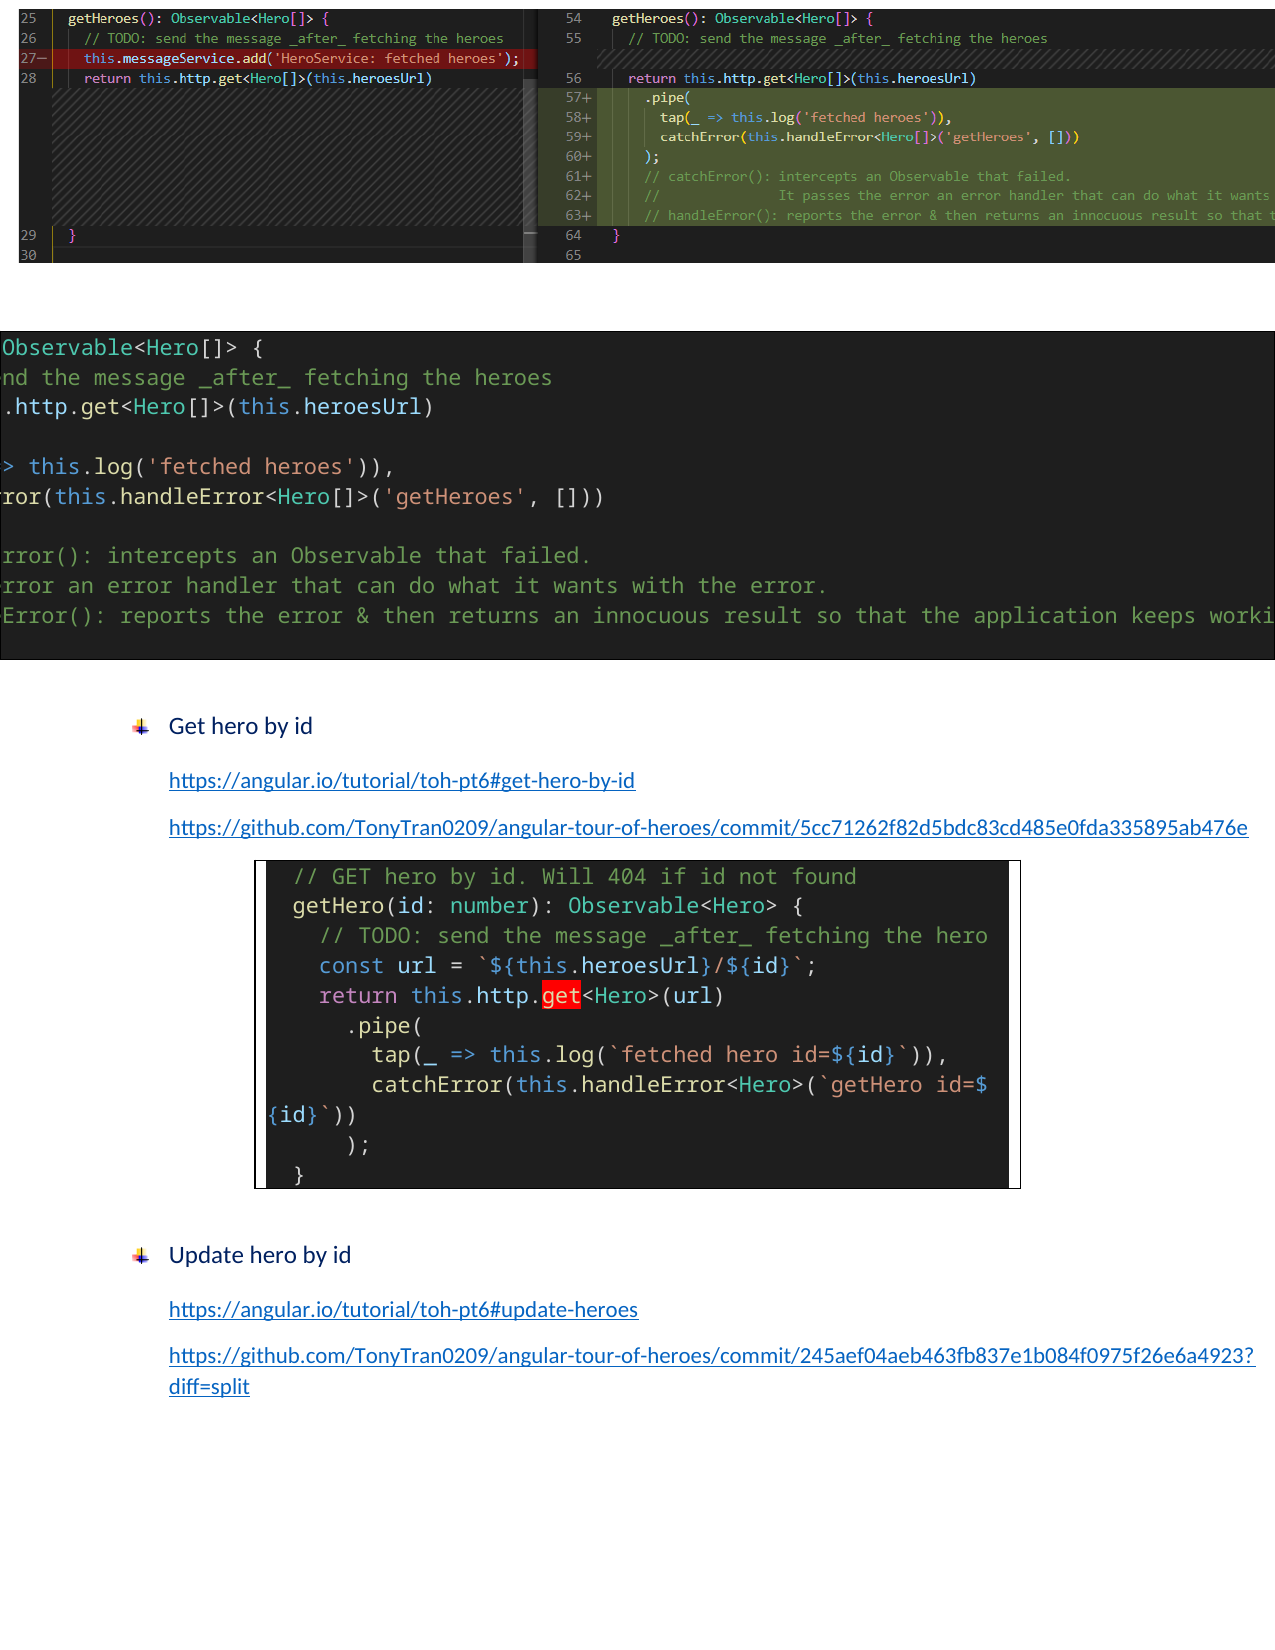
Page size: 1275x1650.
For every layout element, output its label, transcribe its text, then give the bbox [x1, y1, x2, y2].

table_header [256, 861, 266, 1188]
picture [18, 9, 1275, 263]
picture [132, 717, 149, 735]
text https://angular.io/tutorial/toh-pt6#update-heroes [169, 1295, 1256, 1323]
list Update hero by id [131, 1239, 1256, 1269]
text https://github.com/TonyTran0209/angular-tour-of-heroes/commit/5cc71262f82d5bdc83cd485e0fda335895ab476e [169, 813, 1256, 841]
text https://angular.io/tutorial/toh-pt6#get-hero-by-id [169, 766, 1256, 794]
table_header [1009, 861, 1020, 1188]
text https://github.com/TonyTran0209/angular-tour-of-heroes/commit/245aef04aeb463fb837e1b084f0975f26e6a4923?diff=split [169, 1342, 1256, 1366]
picture [132, 1246, 149, 1264]
list Get hero by id [131, 710, 1256, 741]
text https://github.com/TonyTran0209/angular-tour-of-heroes/commit/245aef04aeb463fb837e1b084f0975f26e6a4923?diff=split [169, 1367, 1256, 1400]
